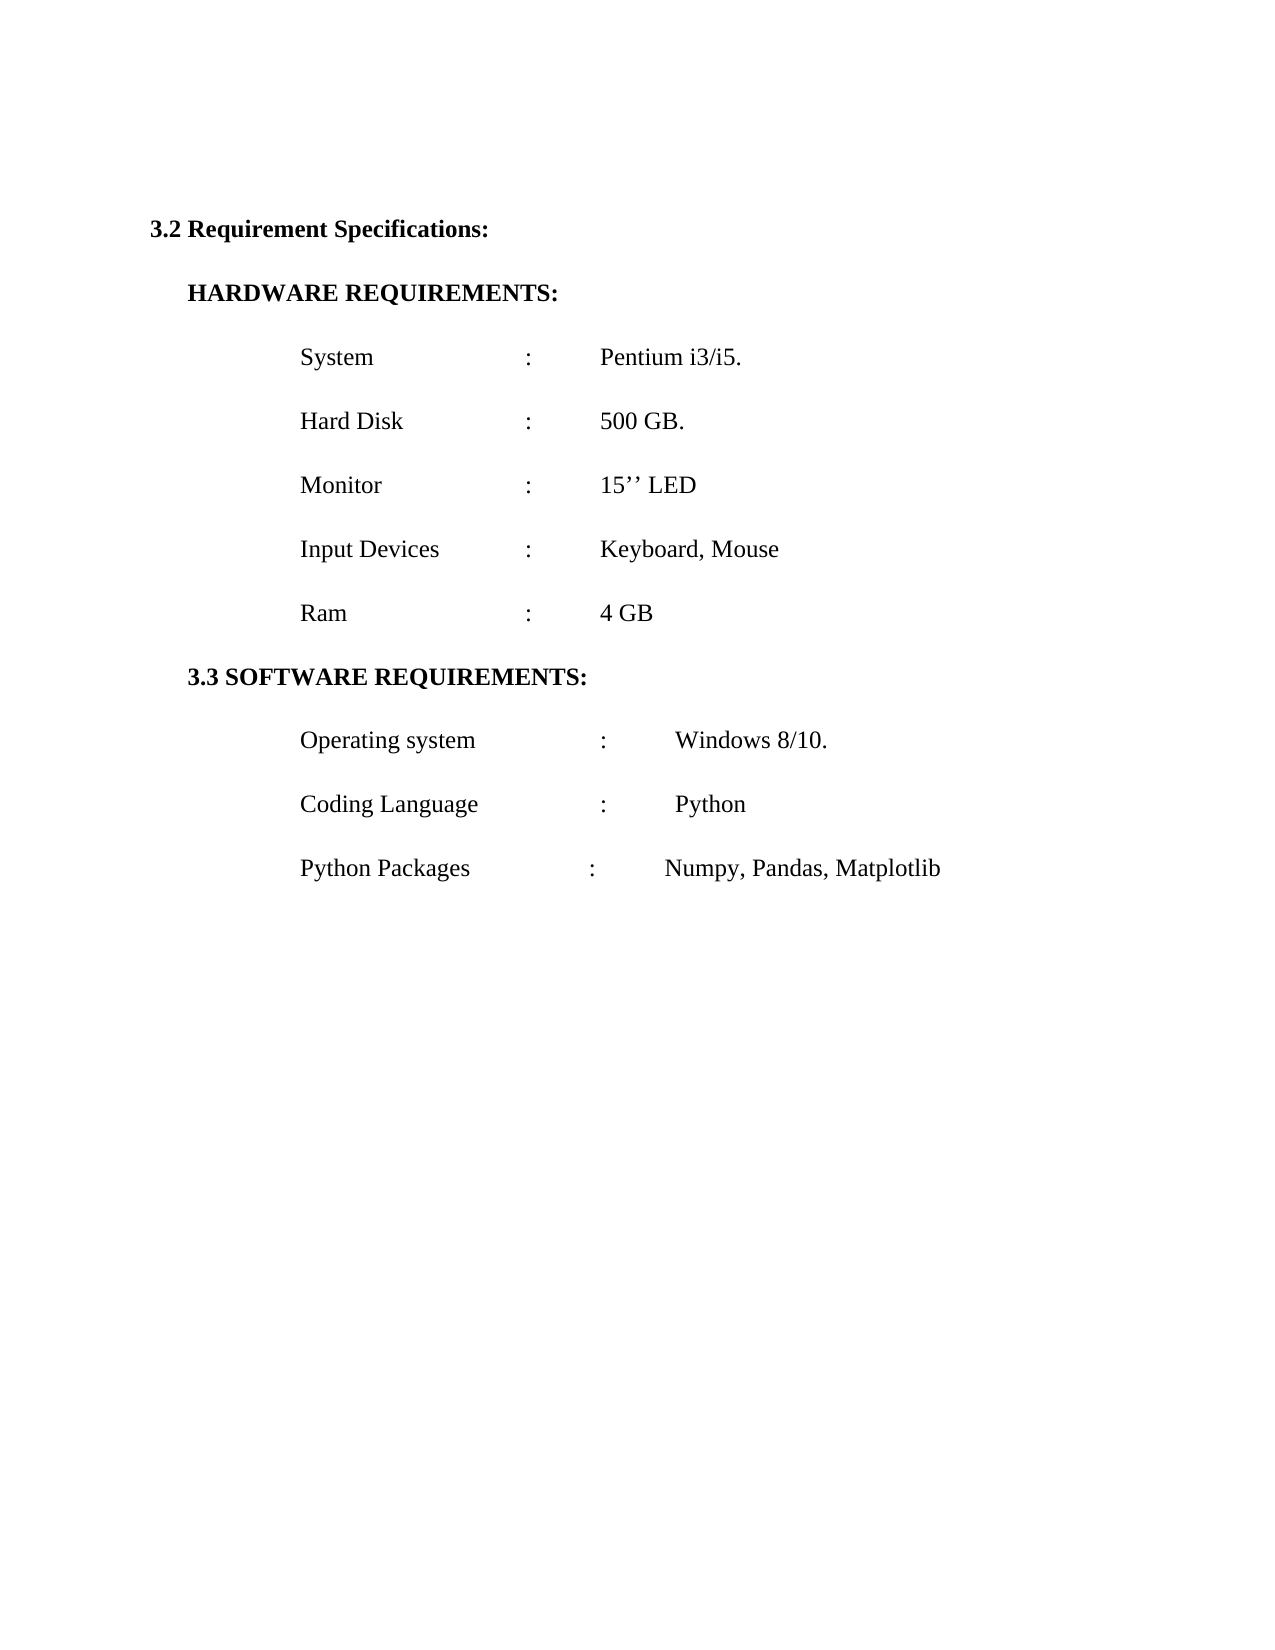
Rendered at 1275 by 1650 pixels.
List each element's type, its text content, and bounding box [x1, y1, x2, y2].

text HARDWARE REQUIREMENTS: [187, 278, 1125, 307]
text 3.3 SOFTWARE REQUIREMENTS: [187, 662, 1125, 690]
text Monitor : 15’’ LED [300, 470, 1125, 498]
text Python Packages : Numpy, Pandas, Matplotlib [300, 853, 1125, 882]
text Input Devices : Keyboard, Mouse [300, 534, 1125, 562]
text Ram : 4 GB [300, 598, 1125, 626]
text Operating system : Windows 8/10. [300, 726, 1125, 754]
text Coding Language : Python [300, 789, 1125, 818]
text Hard Disk : 500 GB. [300, 406, 1125, 434]
text 3.2 Requirement Specifications: [150, 214, 1125, 243]
text System : Pentium i3/i5. [300, 342, 1125, 371]
